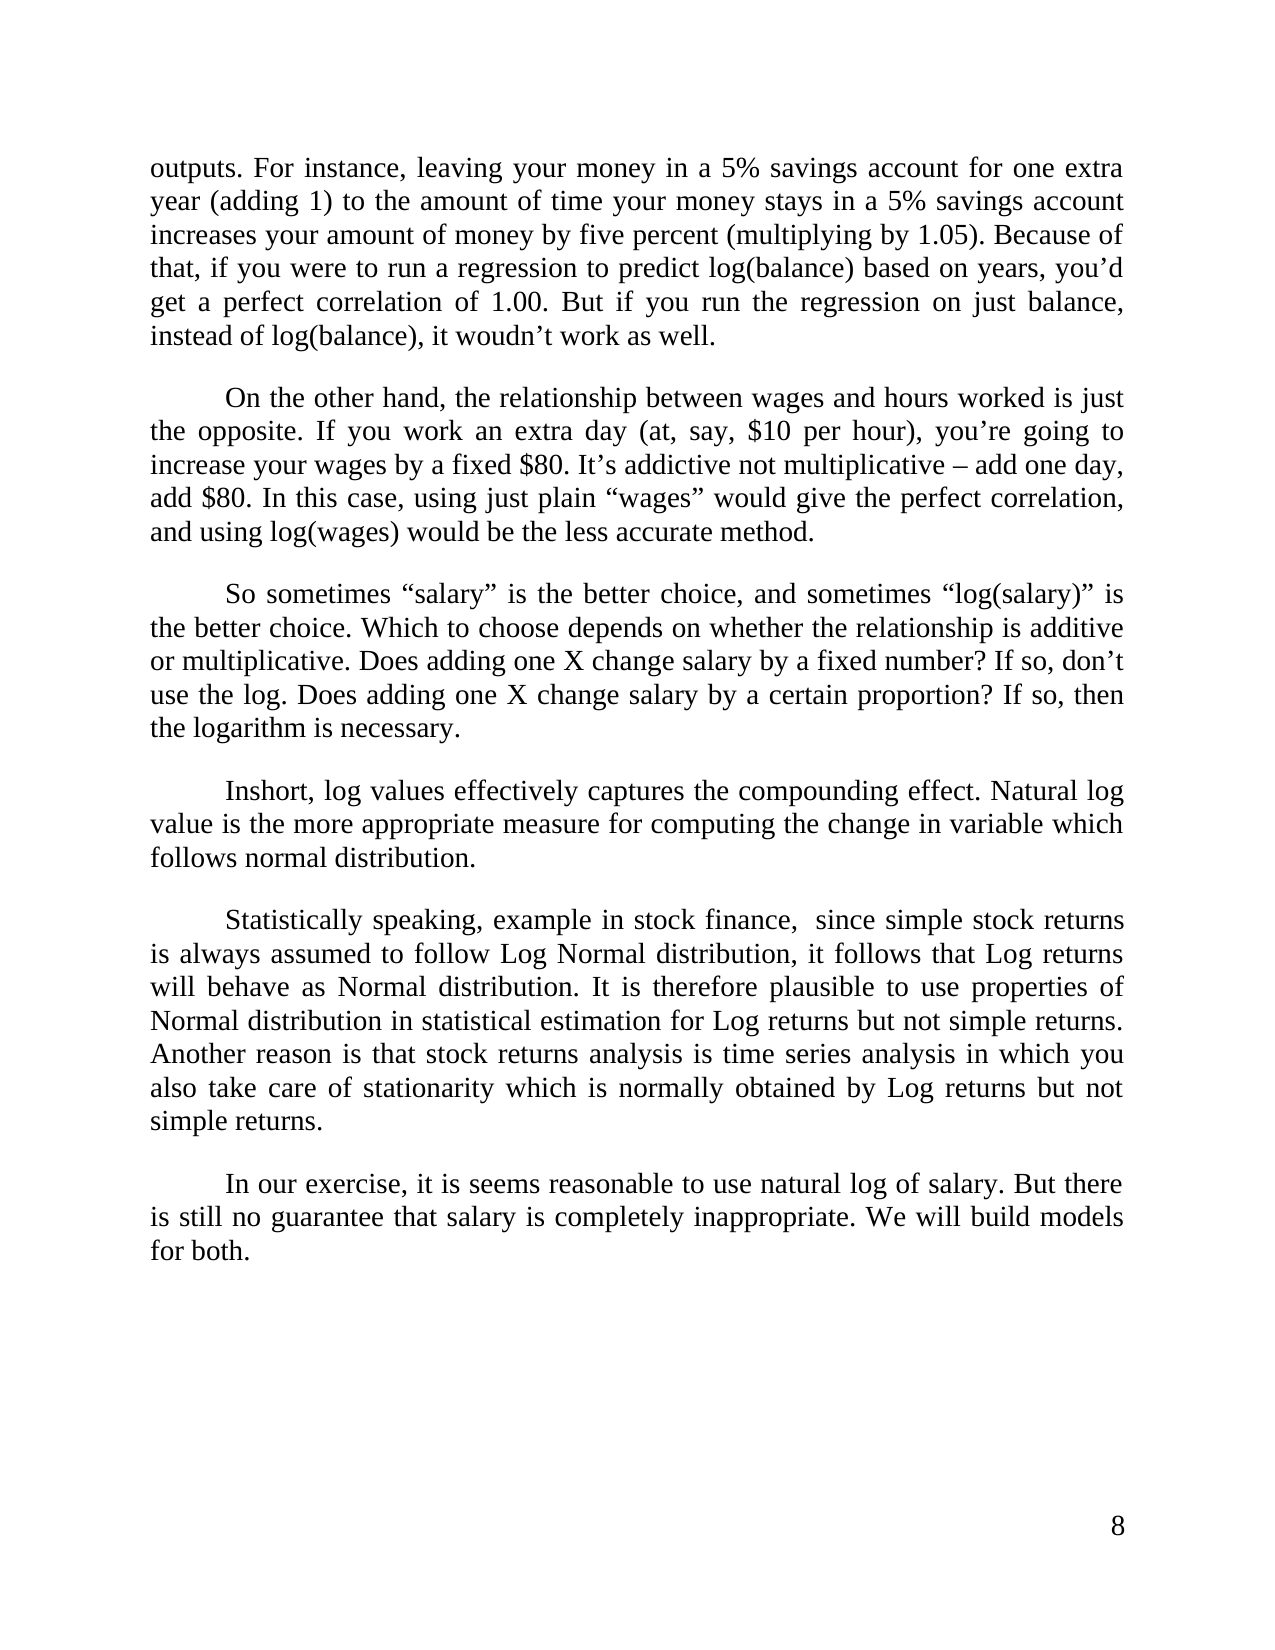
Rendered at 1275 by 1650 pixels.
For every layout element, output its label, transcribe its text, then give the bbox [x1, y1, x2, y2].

text In our exercise, it is seems reasonable to use natural log of salary. But there is still no guarantee that salary is completely inappropriate. We will build models for both. [150, 1166, 1125, 1266]
text Inshort, log values effectively captures the compounding effect. Natural log value is the more appropriate measure for computing the change in variable which follows normal distribution. [150, 773, 1125, 873]
text So sometimes “salary” is the better choice, and sometimes “log(salary)” is the better choice. Which to choose depends on whether the relationship is additive or multiplicative. Does adding one X change salary by a fixed number? If so, don’t use the log. Does adding one X change salary by a certain proportion? If so, then the logarithm is necessary. [150, 576, 1125, 744]
text On the other hand, the relationship between wages and hours worked is just the opposite. If you work an extra day (at, say, $10 per hour), you’re going to increase your wages by a fixed $80. It’s addictive not multiplicative – add one day, add $80. In this case, using just plain “wages” would give the perfect correlation, and using log(wages) would be the less accurate method. [150, 380, 1125, 548]
text Statistically speaking, example in stock finance, since simple stock returns is always assumed to follow Log Normal distribution, it follows that Log returns will behave as Normal distribution. It is therefore plausible to use properties of Normal distribution in statistical estimation for Log returns but not simple returns. Another reason is that stock returns analysis is time series analysis in which you also take care of stationarity which is normally obtained by Log returns but not simple returns. [150, 902, 1125, 1137]
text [150, 150, 1125, 351]
